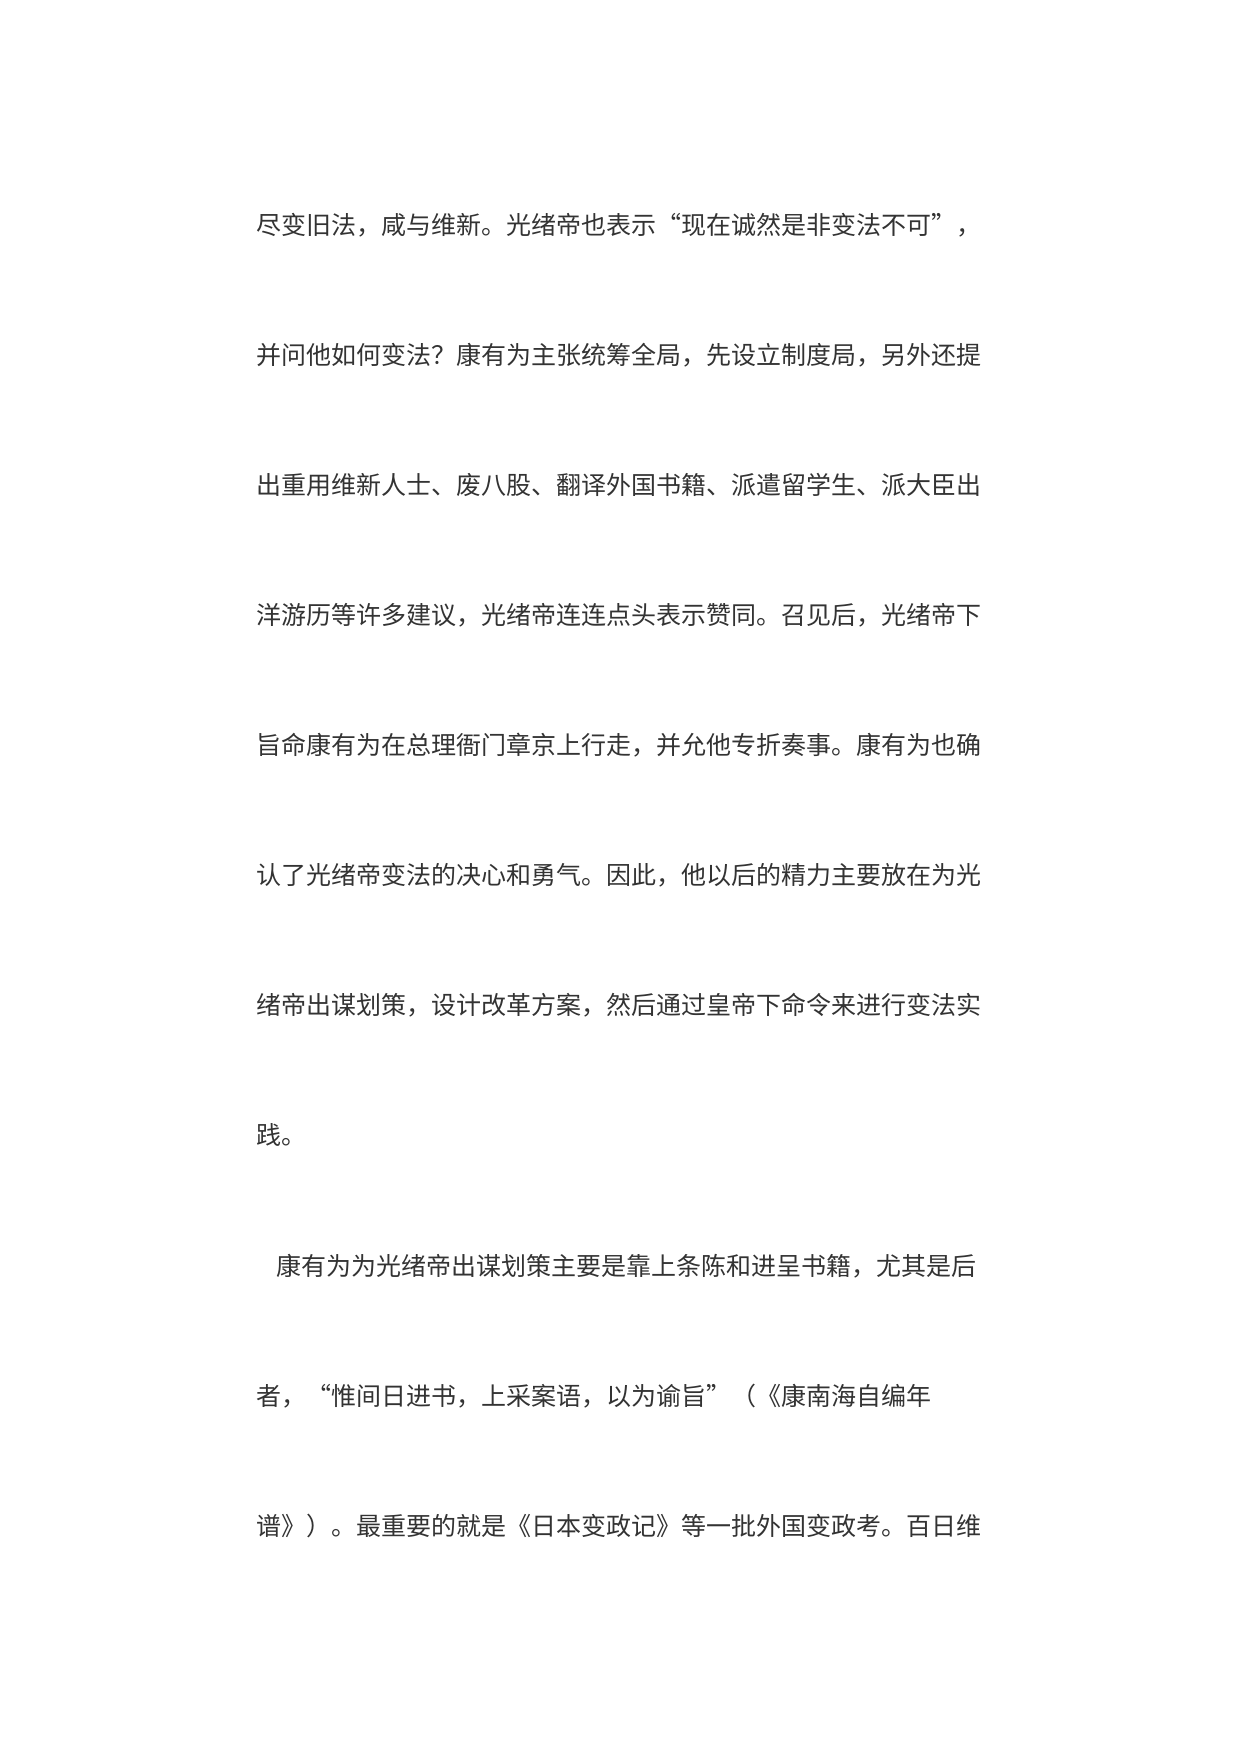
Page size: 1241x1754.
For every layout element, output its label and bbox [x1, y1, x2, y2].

table_cell [257, 162, 984, 1557]
